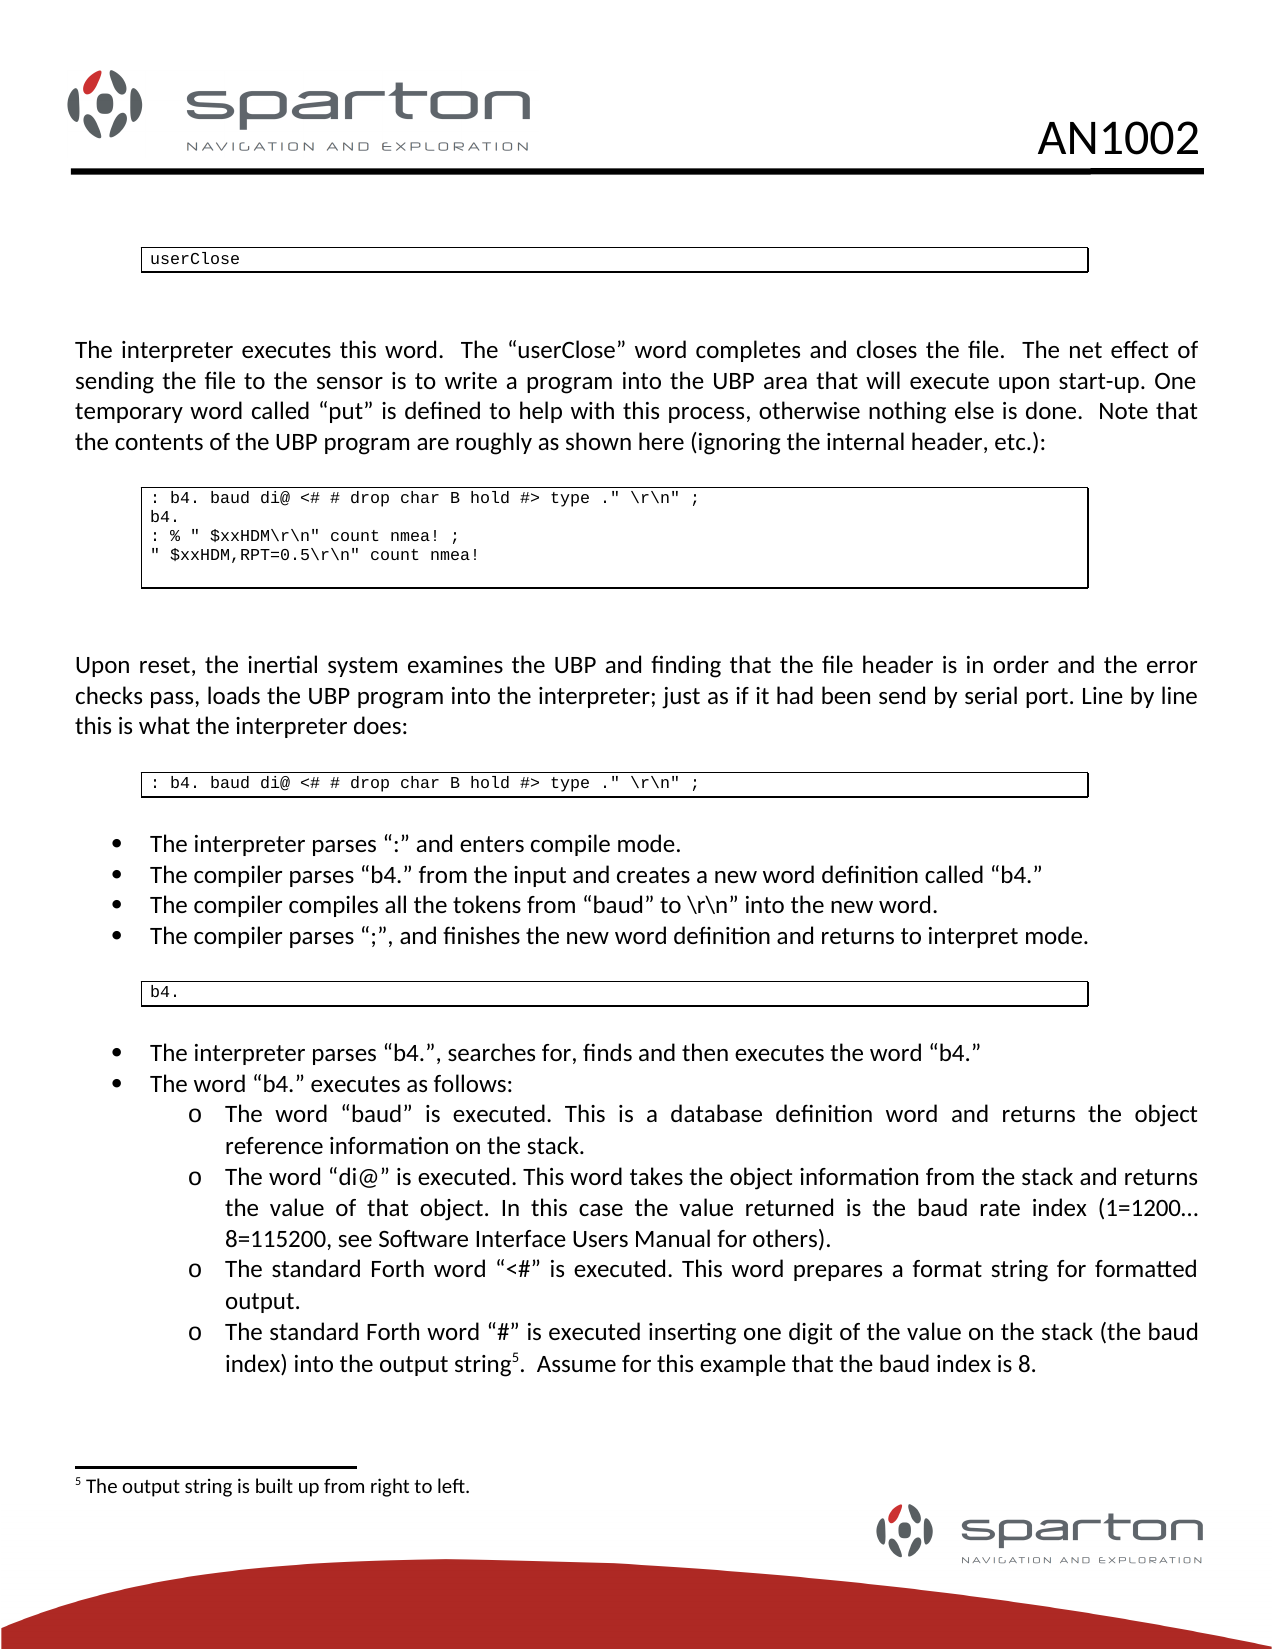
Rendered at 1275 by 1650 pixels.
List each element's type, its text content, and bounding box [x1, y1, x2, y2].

list The interpreter parses “:” and enters compile mode. [112, 828, 1200, 859]
picture [67, 70, 539, 158]
list The word “di@” is executed. This word takes the object information from the stack and returns the value of that object. In this case the value returned is the baud rate index (1=1200…8=115200, see Software Interface Users Manual for others). [187, 1161, 1200, 1254]
text b4. [142, 982, 1087, 1005]
list The compiler compiles all the tokens from “baud” to \r\n” into the new word. [112, 889, 1200, 920]
list The compiler parses “;”, and finishes the new word definition and returns to interpret mode. [112, 920, 1200, 950]
list The interpreter parses “b4.”, searches for, finds and then executes the word “b4.” [112, 1037, 1200, 1068]
text " $xxHDM,RPT=0.5\r\n" count nmea! [142, 543, 1087, 565]
text : b4. baud di@ <# # drop char B hold #> type ." \r\n" ; [142, 773, 1087, 796]
text : b4. baud di@ <# # drop char B hold #> type ." \r\n" ; [142, 488, 1087, 506]
text userClose [142, 248, 1087, 271]
text : % " $xxHDM\r\n" count nmea! ; [142, 524, 1087, 543]
text The interpreter executes this word. The “userClose” word completes and closes the file. The net effect of sending the file to the sensor is to write a program into the UBP area that will execute upon start-up. One temporary word called “put” is defined to help with this process, otherwise nothing else is done. Note that the contents of the UBP program are roughly as shown here (ignoring the internal header, etc.): [75, 334, 1200, 456]
list The word “b4.” executes as follows: [112, 1068, 1200, 1098]
list The standard Forth word “#” is executed inserting one digit of the value on the stack (the baud index) into the output string. Assume for this example that the baud index is 8. [187, 1316, 1200, 1378]
text b4. [142, 506, 1087, 524]
text Upon reset, the inertial system examines the UBP and finding that the file header is in order and the error checks pass, loads the UBP program into the interpreter; just as if it had been send by serial port. Line by line this is what the interpreter does: [75, 649, 1200, 741]
picture [0, 1504, 1271, 1649]
list The word “baud” is executed. This is a database definition word and returns the object reference information on the stack. [187, 1098, 1200, 1161]
list The compiler parses “b4.” from the input and creates a new word definition called “b4.” [112, 859, 1200, 889]
list The standard Forth word “<#” is executed. This word prepares a format string for formatted output. [187, 1254, 1200, 1316]
